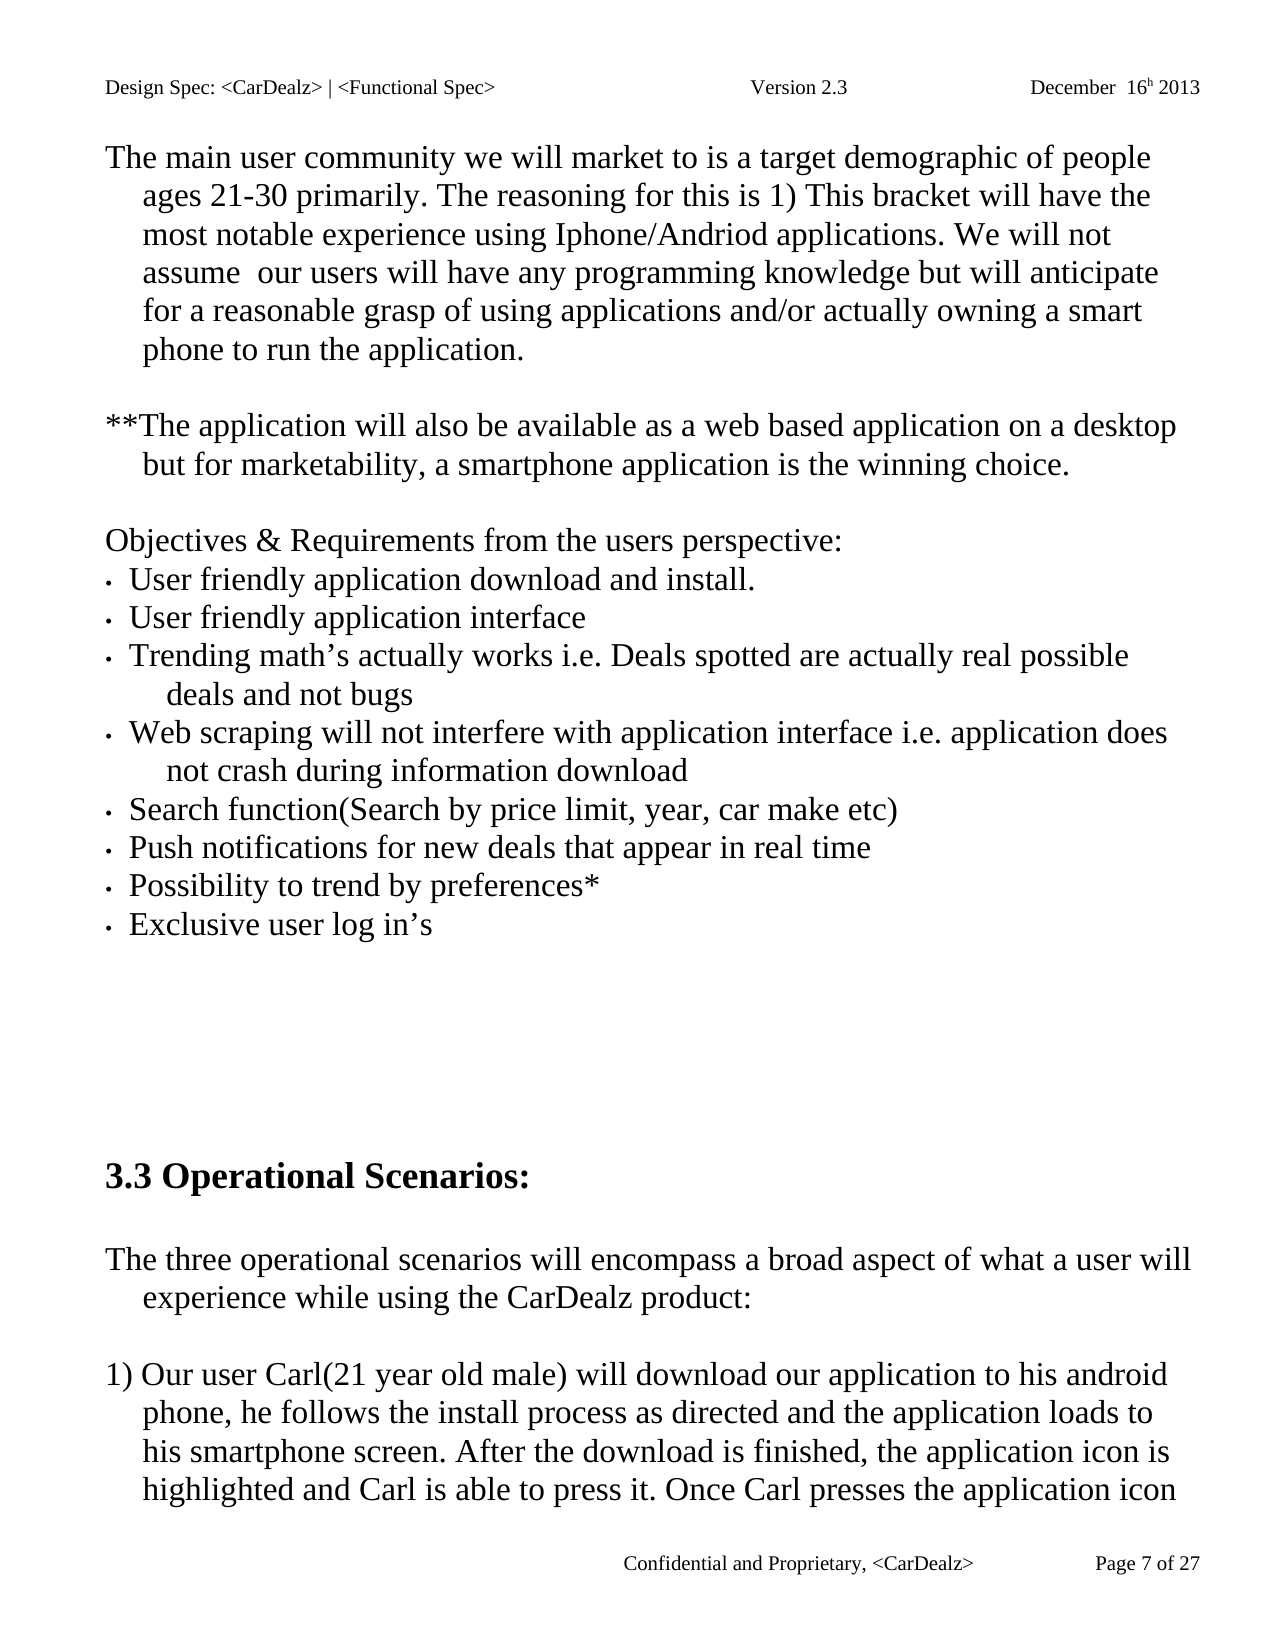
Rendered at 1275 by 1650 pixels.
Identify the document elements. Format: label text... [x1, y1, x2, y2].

list The main user community we will market to is a target demographic of people ages 21-30 primarily. The reasoning for this is 1) This bracket will have the most notable experience using Iphone/Andriod applications. We will not assume our users will have any programming knowledge but will anticipate for a reasonable grasp of using applications and/or actually owning a smart phone to run the application. [105, 137, 1200, 367]
list Trending math’s actually works i.e. Deals spotted are actually real possible deals and not bugs [105, 636, 1200, 712]
list Exclusive user log in’s [105, 904, 1200, 942]
list Objectives & Requirements from the users perspective: [105, 521, 1200, 559]
list **The application will also be available as a web based application on a desktop but for marketability, a smartphone application is the winning choice. [105, 406, 1200, 482]
list Possibility to trend by preferences* [105, 866, 1200, 904]
list Search function(Search by price limit, year, car make etc) [105, 789, 1200, 827]
list 3.3 Operational Scenarios: [105, 1153, 1200, 1196]
list User friendly application interface [105, 597, 1200, 636]
list User friendly application download and install. [105, 559, 1200, 597]
list Push notifications for new deals that appear in real time [105, 827, 1200, 866]
list Web scraping will not interfere with application interface i.e. application does not crash during information download [105, 712, 1200, 789]
list The three operational scenarios will encompass a broad aspect of what a user will experience while using the CarDealz product: [105, 1239, 1200, 1316]
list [105, 1354, 1200, 1508]
